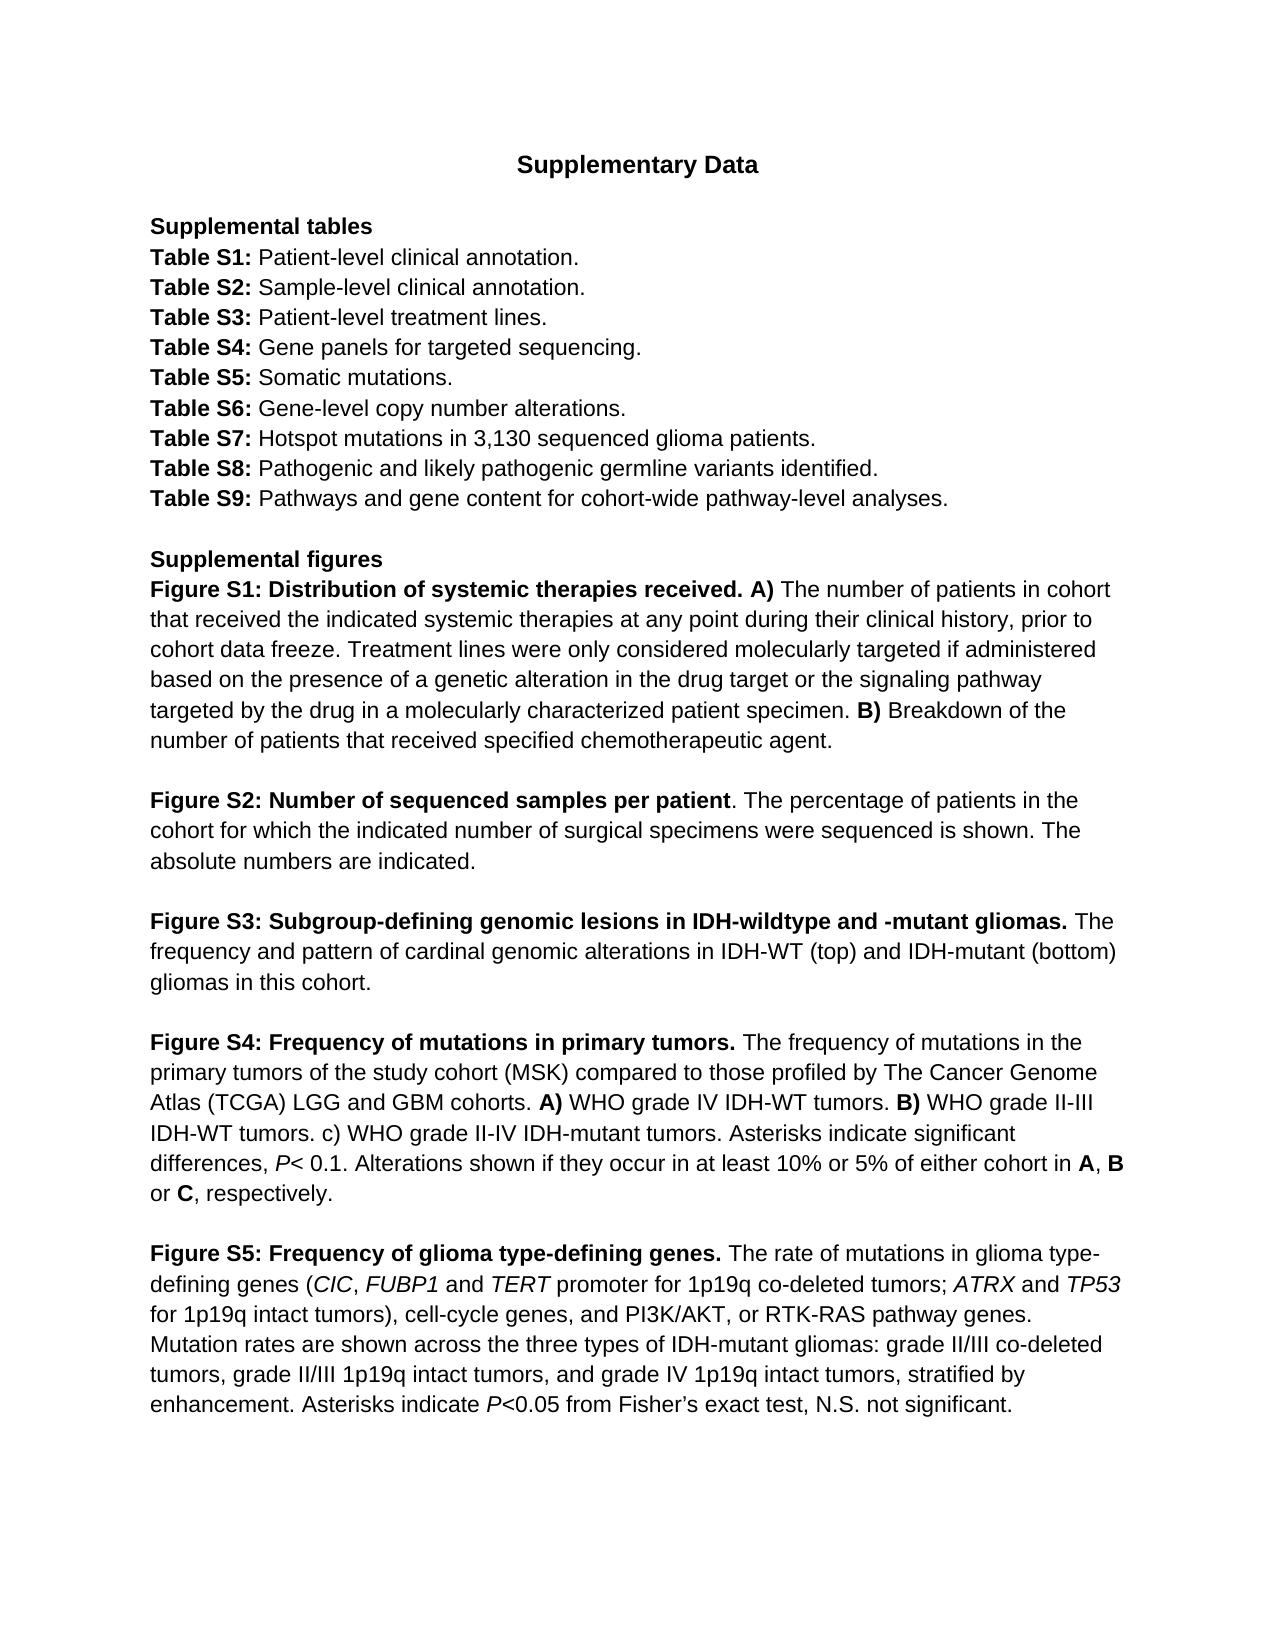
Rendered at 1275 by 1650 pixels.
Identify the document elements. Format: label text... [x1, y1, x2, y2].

text Table S3: Patient-level treatment lines. [150, 304, 1125, 330]
text Table S2: Sample-level clinical annotation. [150, 274, 1125, 300]
text Figure S4: Frequency of mutations in primary tumors. The frequency of mutations in the primary tumors of the study cohort (MSK) compared to those profiled by The Cancer Genome Atlas (TCGA) LGG and GBM cohorts. A) WHO grade IV IDH-WT tumors. B) WHO grade II-III IDH-WT tumors. c) WHO grade II-IV IDH-mutant tumors. Asterisks indicate significant differences, P< 0.1. Alterations shown if they occur in at least 10% or 5% of either cohort in A, B or C, respectively. [150, 1029, 1125, 1206]
text Figure S2: Number of sequenced samples per patient. The percentage of patients in the cohort for which the indicated number of surgical specimens were sequenced is shown. The absolute numbers are indicated. [150, 787, 1125, 874]
text Supplemental figures [150, 546, 1125, 572]
text Supplemental tables [150, 213, 1125, 239]
text Table S4: Gene panels for targeted sequencing. [150, 334, 1125, 360]
text Figure S3: Subgroup-defining genomic lesions in IDH-wildtype and -mutant gliomas. The frequency and pattern of cardinal genomic alterations in IDH-WT (top) and IDH-mutant (bottom) gliomas in this cohort. [150, 908, 1125, 995]
text Table S7: Hotspot mutations in 3,130 sequenced glioma patients. [150, 425, 1125, 451]
text Table S8: Pathogenic and likely pathogenic germline variants identified. [150, 455, 1125, 481]
text Figure S5: Frequency of glioma type-defining genes. The rate of mutations in glioma type-defining genes (CIC, FUBP1 and TERT promoter for 1p19q co-deleted tumors; ATRX and TP53 for 1p19q intact tumors), cell-cycle genes, and PI3K/AKT, or RTK-RAS pathway genes. Mutation rates are shown across the three types of IDH-mutant gliomas: grade II/III co-deleted tumors, grade II/III 1p19q intact tumors, and grade IV 1p19q intact tumors, stratified by enhancement. Asterisks indicate P<0.05 from Fisher’s exact test, N.S. not significant. [150, 1240, 1125, 1418]
text Table S5: Somatic mutations. [150, 364, 1125, 391]
text Table S1: Patient-level clinical annotation. [150, 243, 1125, 270]
text Figure S1: Distribution of systemic therapies received. A) The number of patients in cohort that received the indicated systemic therapies at any point during their clinical history, prior to cohort data freeze. Treatment lines were only considered molecularly targeted if administered based on the presence of a genetic alteration in the drug target or the signaling pathway targeted by the drug in a molecularly characterized patient specimen. B) Breakdown of the number of patients that received specified chemotherapeutic agent. [150, 576, 1125, 753]
text Supplementary Data [150, 150, 1125, 179]
text Table S9: Pathways and gene content for cohort-wide pathway-level analyses. [150, 485, 1125, 511]
text Table S6: Gene-level copy number alterations. [150, 394, 1125, 421]
